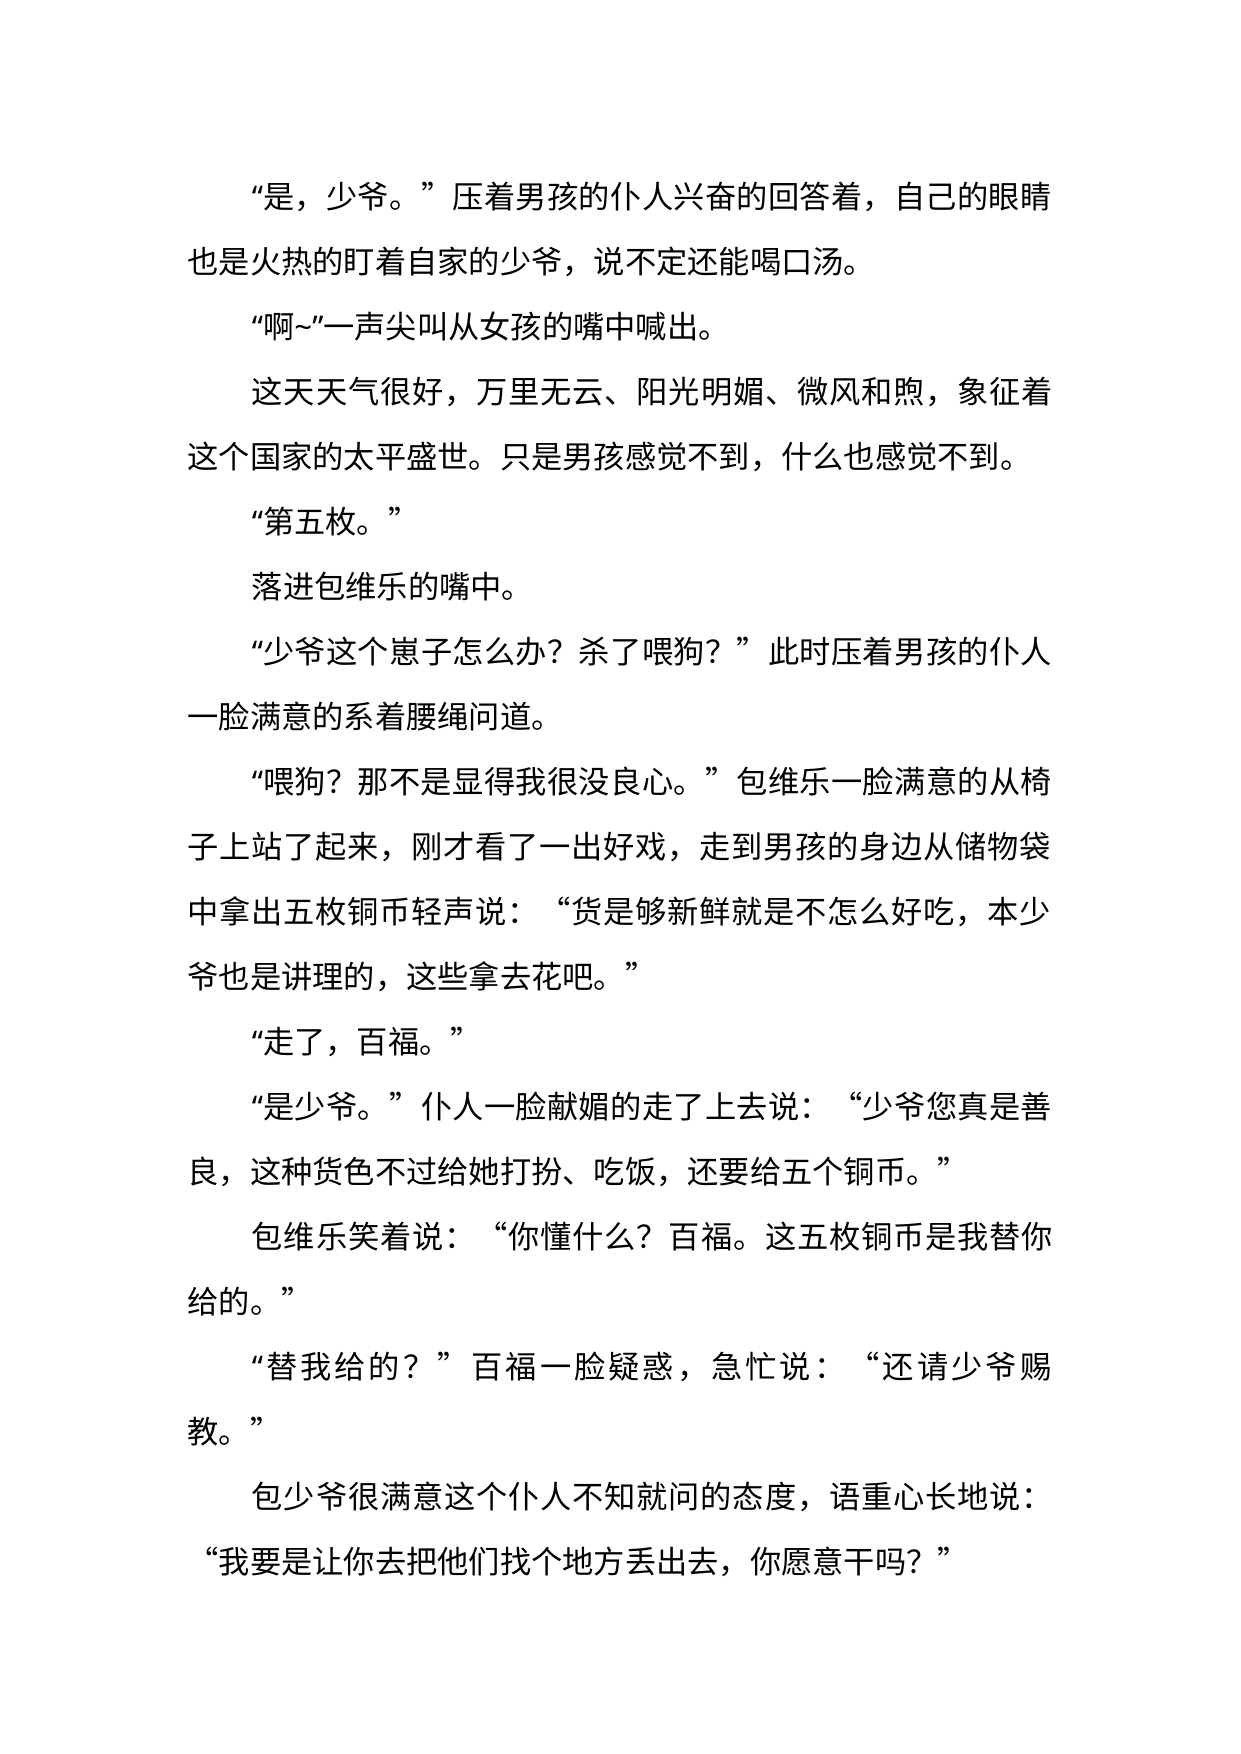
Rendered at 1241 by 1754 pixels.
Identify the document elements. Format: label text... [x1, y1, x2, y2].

text 包维乐笑着说：“你懂什么？百福。这五枚铜币是我替你给的。” [187, 1202, 1053, 1332]
text 包少爷很满意这个仆人不知就问的态度，语重心长地说：“我要是让你去把他们找个地方丢出去，你愿意干吗？” [187, 1462, 1053, 1592]
text “少爷这个崽子怎么办？杀了喂狗？”此时压着男孩的仆人一脸满意的系着腰绳问道。 [187, 617, 1053, 747]
text “第五枚。” [187, 487, 1053, 552]
text “替我给的？”百福一脸疑惑，急忙说：“还请少爷赐教。” [187, 1332, 1053, 1462]
text “走了，百福。” [187, 1007, 1053, 1072]
text “喂狗？那不是显得我很没良心。”包维乐一脸满意的从椅子上站了起来，刚才看了一出好戏，走到男孩的身边从储物袋中拿出五枚铜币轻声说：“货是够新鲜就是不怎么好吃，本少爷也是讲理的，这些拿去花吧。” [187, 747, 1053, 1007]
text “啊~”一声尖叫从女孩的嘴中喊出。 [187, 292, 1053, 357]
text 这天天气很好，万里无云、阳光明媚、微风和煦，象征着这个国家的太平盛世。只是男孩感觉不到，什么也感觉不到。 [187, 357, 1053, 487]
text “是少爷。”仆人一脸献媚的走了上去说：“少爷您真是善良，这种货色不过给她打扮、吃饭，还要给五个铜币。” [187, 1072, 1053, 1202]
text “是，少爷。”压着男孩的仆人兴奋的回答着，自己的眼睛也是火热的盯着自家的少爷，说不定还能喝口汤。 [187, 162, 1053, 292]
text 落进包维乐的嘴中。 [187, 552, 1053, 617]
